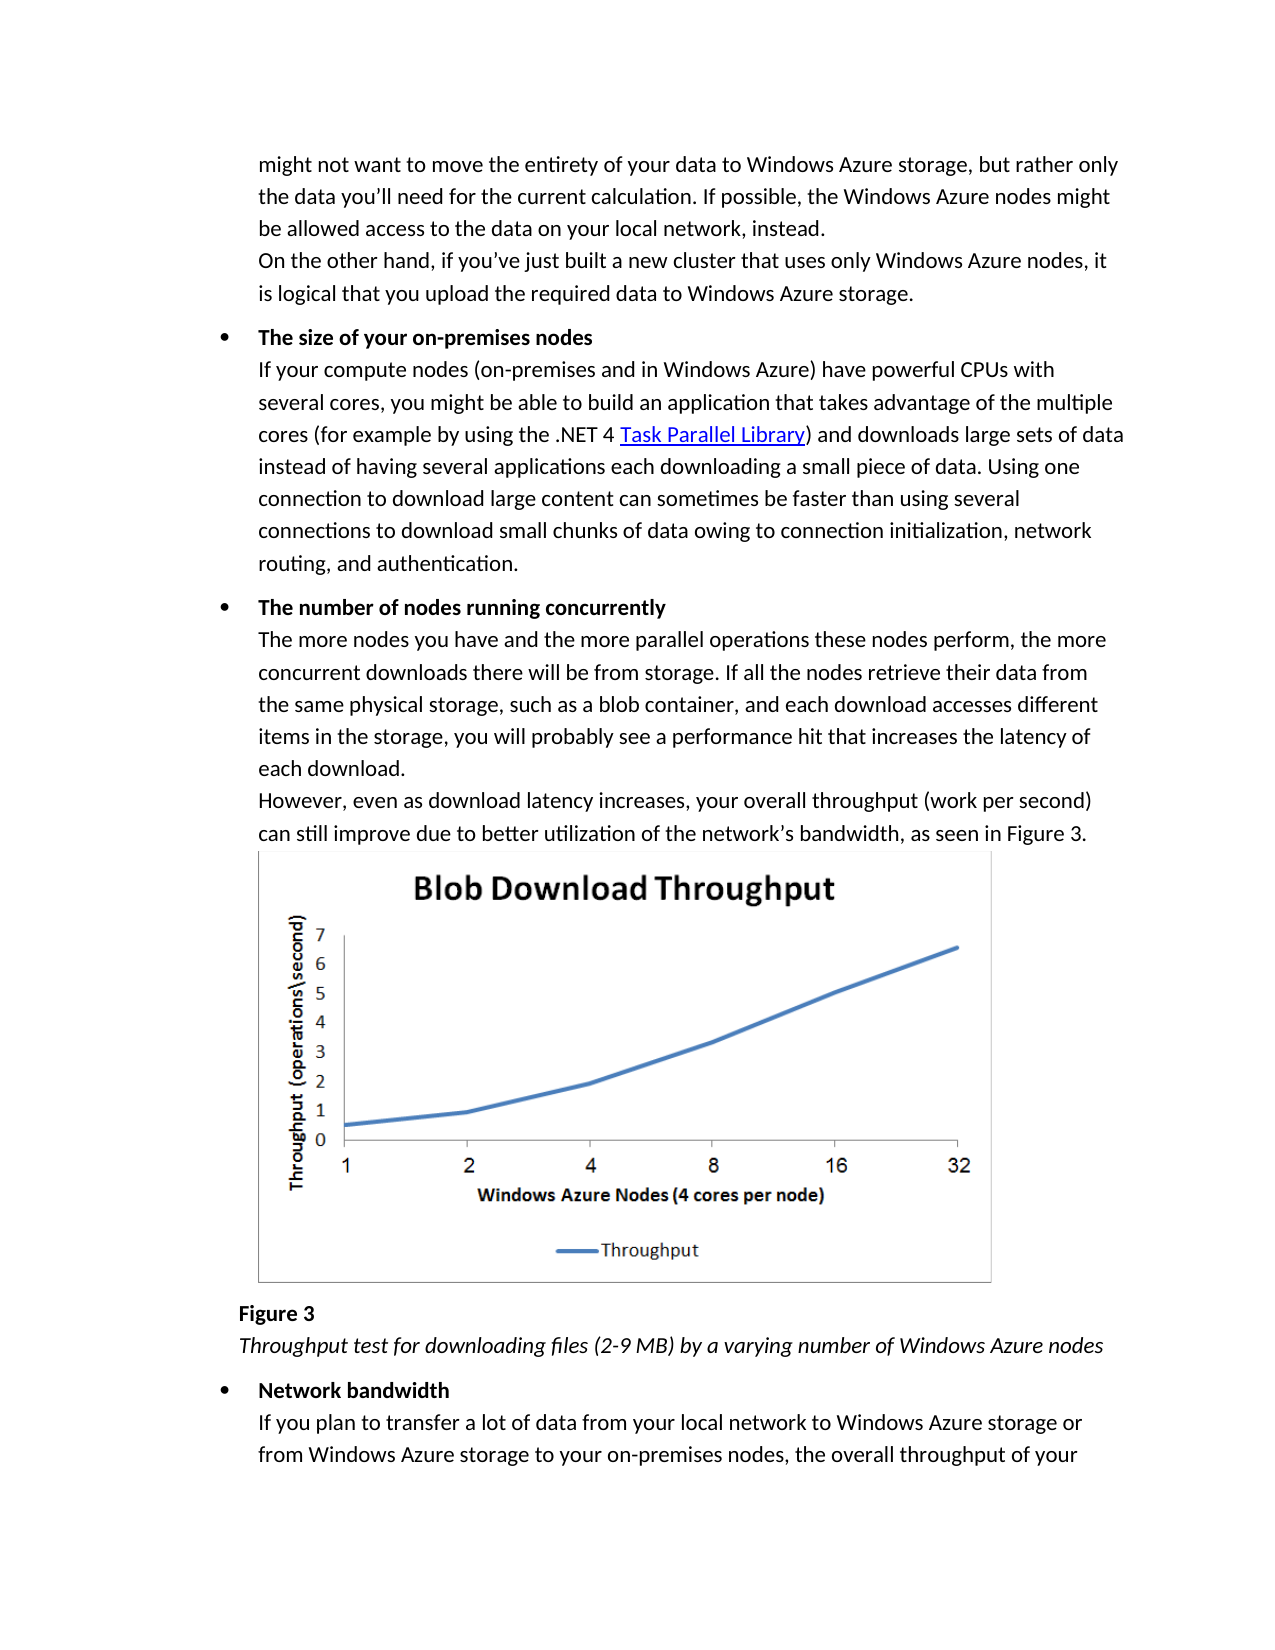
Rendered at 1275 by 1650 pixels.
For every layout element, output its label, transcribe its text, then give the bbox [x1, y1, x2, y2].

list Figure 3 [239, 1299, 1125, 1327]
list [221, 150, 1125, 307]
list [221, 1376, 1125, 1468]
picture [258, 851, 992, 1283]
list The size of your on-premises nodes If your compute nodes (on-premises and in Windows Azure) have powerful CPUs with several cores, you might be able to build an application that takes advantage of the multiple cores (for example by using the .NET 4 Task Parallel Library) and downloads large sets of data instead of having several applications each downloading a small piece of data. Using one connection to download large content can sometimes be faster than using several connections to download small chunks of data owing to connection initialization, network routing, and authentication. [221, 323, 1125, 577]
list Throughput test for downloading files (2-9 MB) by a varying number of Windows Azure nodes [239, 1331, 1125, 1359]
